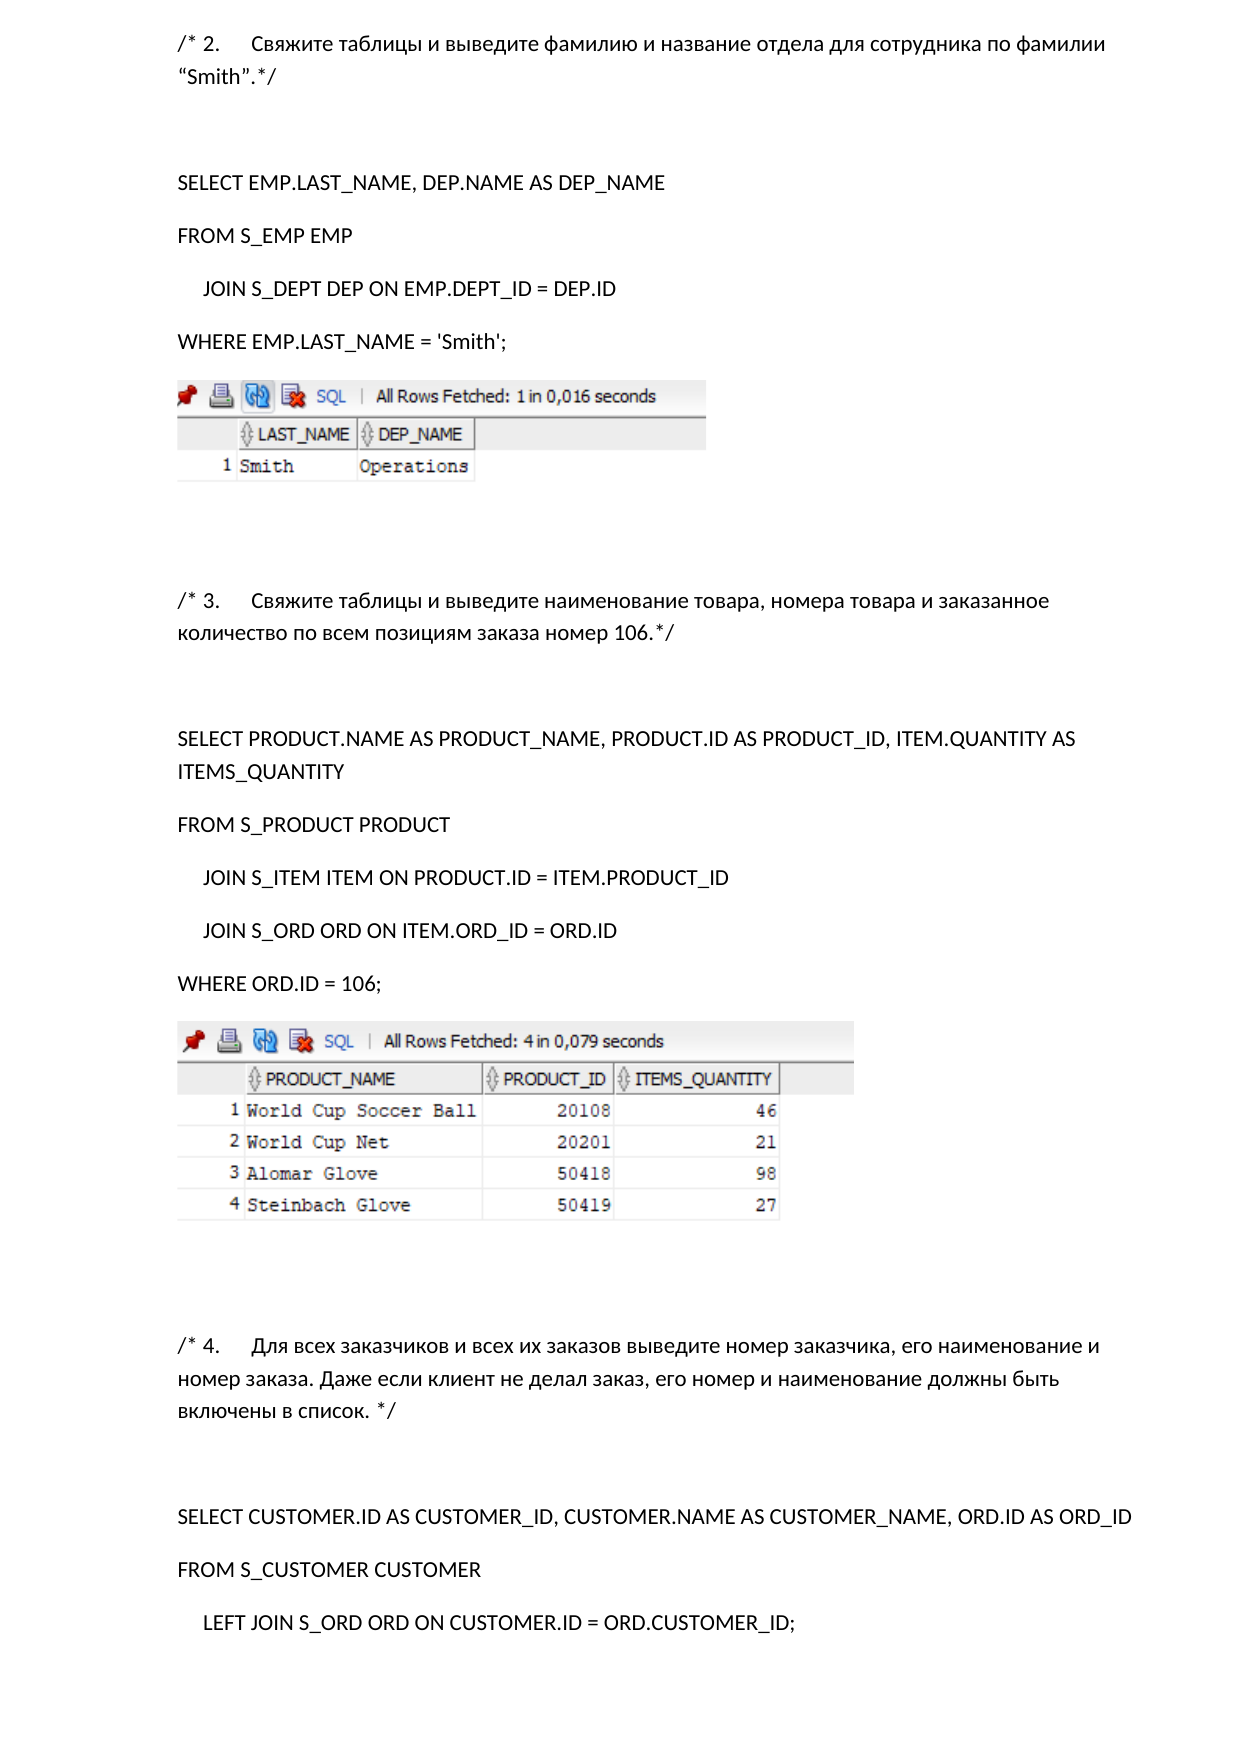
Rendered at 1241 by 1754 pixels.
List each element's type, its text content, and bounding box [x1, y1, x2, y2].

text JOIN S_DEPT DEP ON EMP.DEPT_ID = DEP.ID [177, 274, 1152, 302]
text /* 2. Свяжите таблицы и выведите фамилию и название отдела для сотрудника по фамилии “Smith”.*/ [177, 29, 1152, 90]
text WHERE EMP.LAST_NAME = 'Smith'; [177, 327, 1152, 355]
text JOIN S_ORD ORD ON ITEM.ORD_ID = ORD.ID [177, 916, 1152, 944]
text LEFT JOIN S_ORD ORD ON CUSTOMER.ID = ORD.CUSTOMER_ID; [177, 1608, 1152, 1636]
text SELECT CUSTOMER.ID AS CUSTOMER_ID, CUSTOMER.NAME AS CUSTOMER_NAME, ORD.ID AS ORD_ID [177, 1502, 1152, 1530]
text FROM S_PRODUCT PRODUCT [177, 810, 1152, 838]
text SELECT PRODUCT.NAME AS PRODUCT_NAME, PRODUCT.ID AS PRODUCT_ID, ITEM.QUANTITY AS ITEMS_QUANTITY [177, 724, 1152, 785]
text FROM S_EMP EMP [177, 221, 1152, 249]
text JOIN S_ITEM ITEM ON PRODUCT.ID = ITEM.PRODUCT_ID [177, 863, 1152, 891]
picture [177, 380, 707, 509]
text WHERE ORD.ID = 106; [177, 969, 1152, 997]
text /* 3. Свяжите таблицы и выведите наименование товара, номера товара и заказанное количество по всем позициям заказа номер 106.*/ [177, 586, 1152, 647]
text /* 4. Для всех заказчиков и всех их заказов выведите номер заказчика, его наименование и номер заказа. Даже если клиент не делал заказ, его номер и наименование должны быть включены в список. */ [177, 1331, 1152, 1424]
text FROM S_CUSTOMER CUSTOMER [177, 1555, 1152, 1583]
picture [177, 1021, 854, 1254]
text SELECT EMP.LAST_NAME, DEP.NAME AS DEP_NAME [177, 168, 1152, 196]
